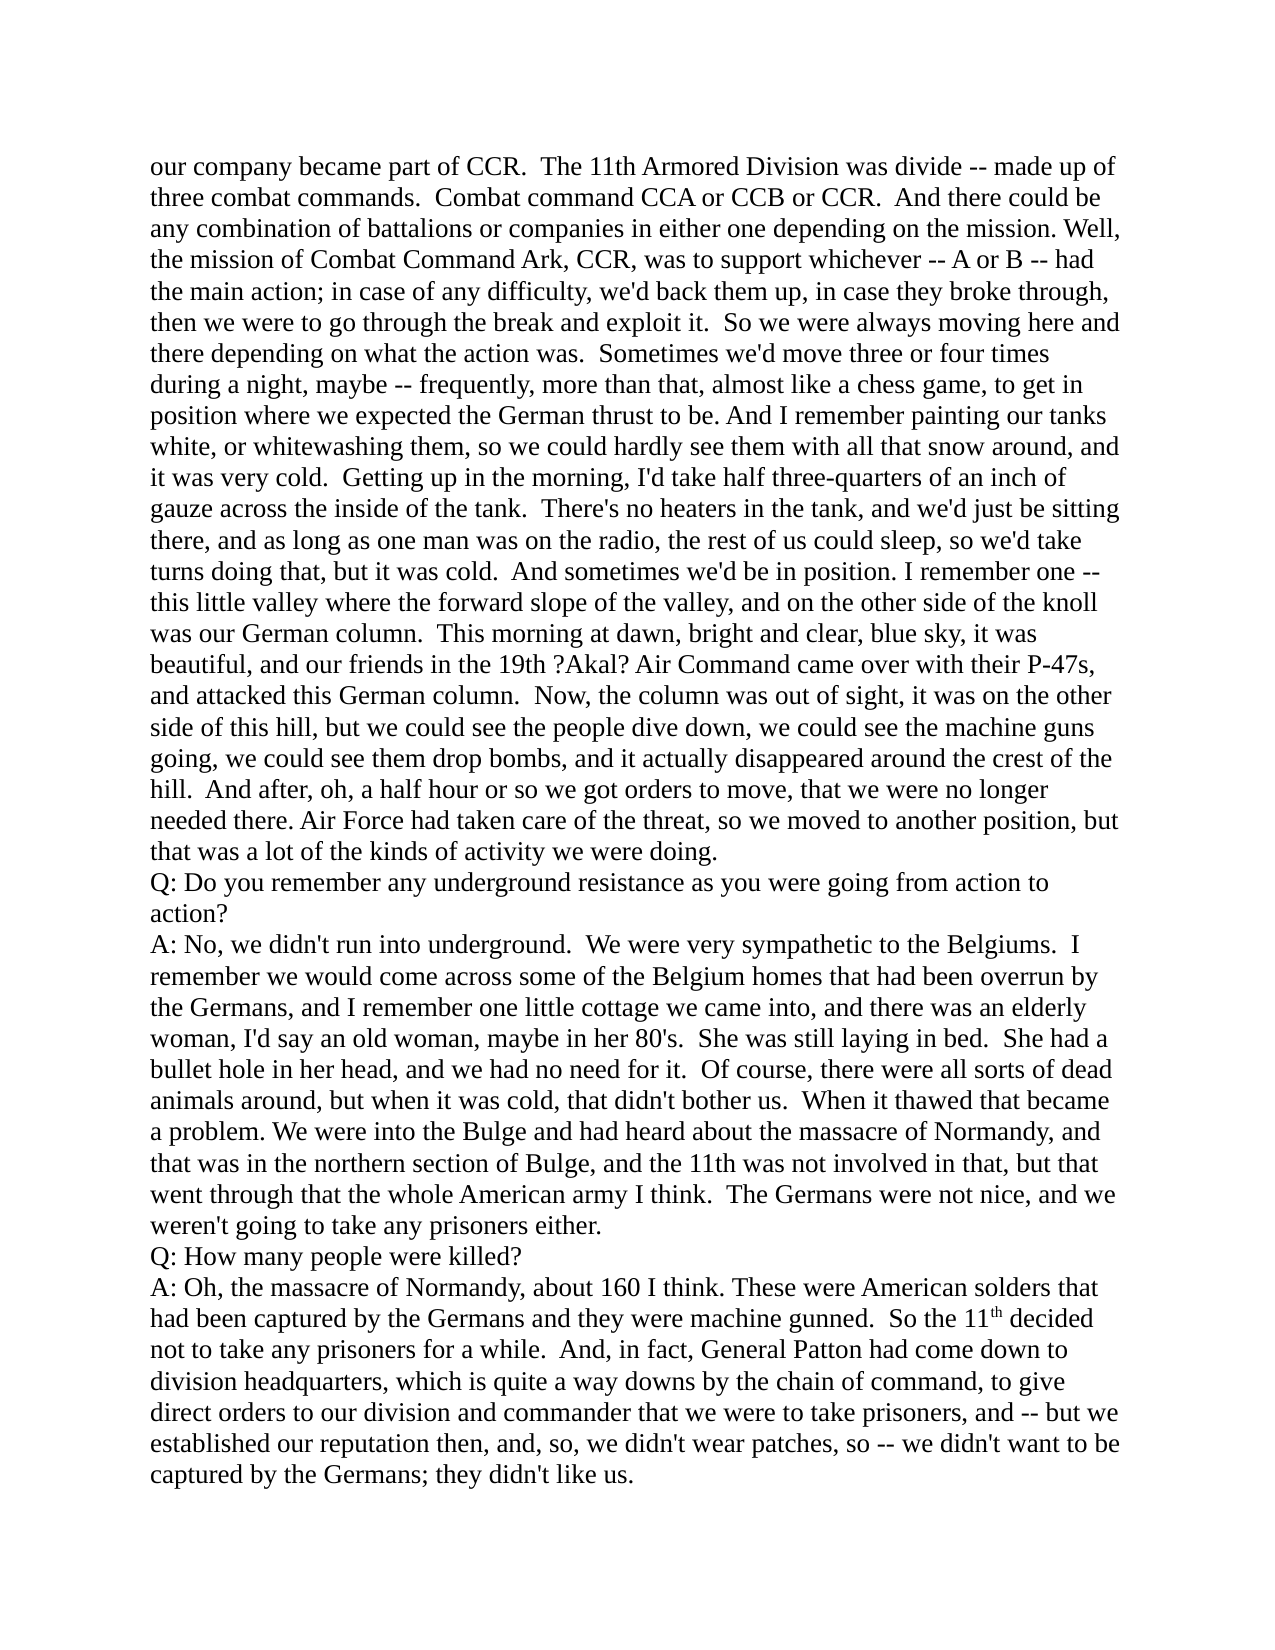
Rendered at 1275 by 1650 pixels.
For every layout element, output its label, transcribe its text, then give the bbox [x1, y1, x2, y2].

text A: No, we didn't run into underground. We were very sympathetic to the Belgiums. I remember we would come across some of the Belgium homes that had been overrun by the Germans, and I remember one little cottage we came into, and there was an elderly woman, I'd say an old woman, maybe in her 80's. She was still laying in bed. She had a bullet hole in her head, and we had no need for it. Of course, there were all sorts of dead animals around, but when it was cold, that didn't bother us. When it thawed that became a problem. We were into the Bulge and had heard about the massacre of Normandy, and that was in the northern section of Bulge, and the 11th was not involved in that, but that went through that the whole American army I think. The Germans were not nice, and we weren't going to take any prisoners either. [150, 929, 1125, 1240]
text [150, 150, 1125, 866]
text Q: How many people were killed? [150, 1240, 1125, 1271]
text Q: Do you remember any underground resistance as you were going from action to action? [150, 866, 1125, 929]
text A: Oh, the massacre of Normandy, about 160 I think. These were American solders that had been captured by the Germans and they were machine gunned. So the 11th decided not to take any prisoners for a while. And, in fact, General Patton had come down to division headquarters, which is quite a way downs by the chain of command, to give direct orders to our division and commander that we were to take prisoners, and -- but we established our reputation then, and, so, we didn't wear patches, so -- we didn't want to be captured by the Germans; they didn't like us. [150, 1271, 1125, 1489]
